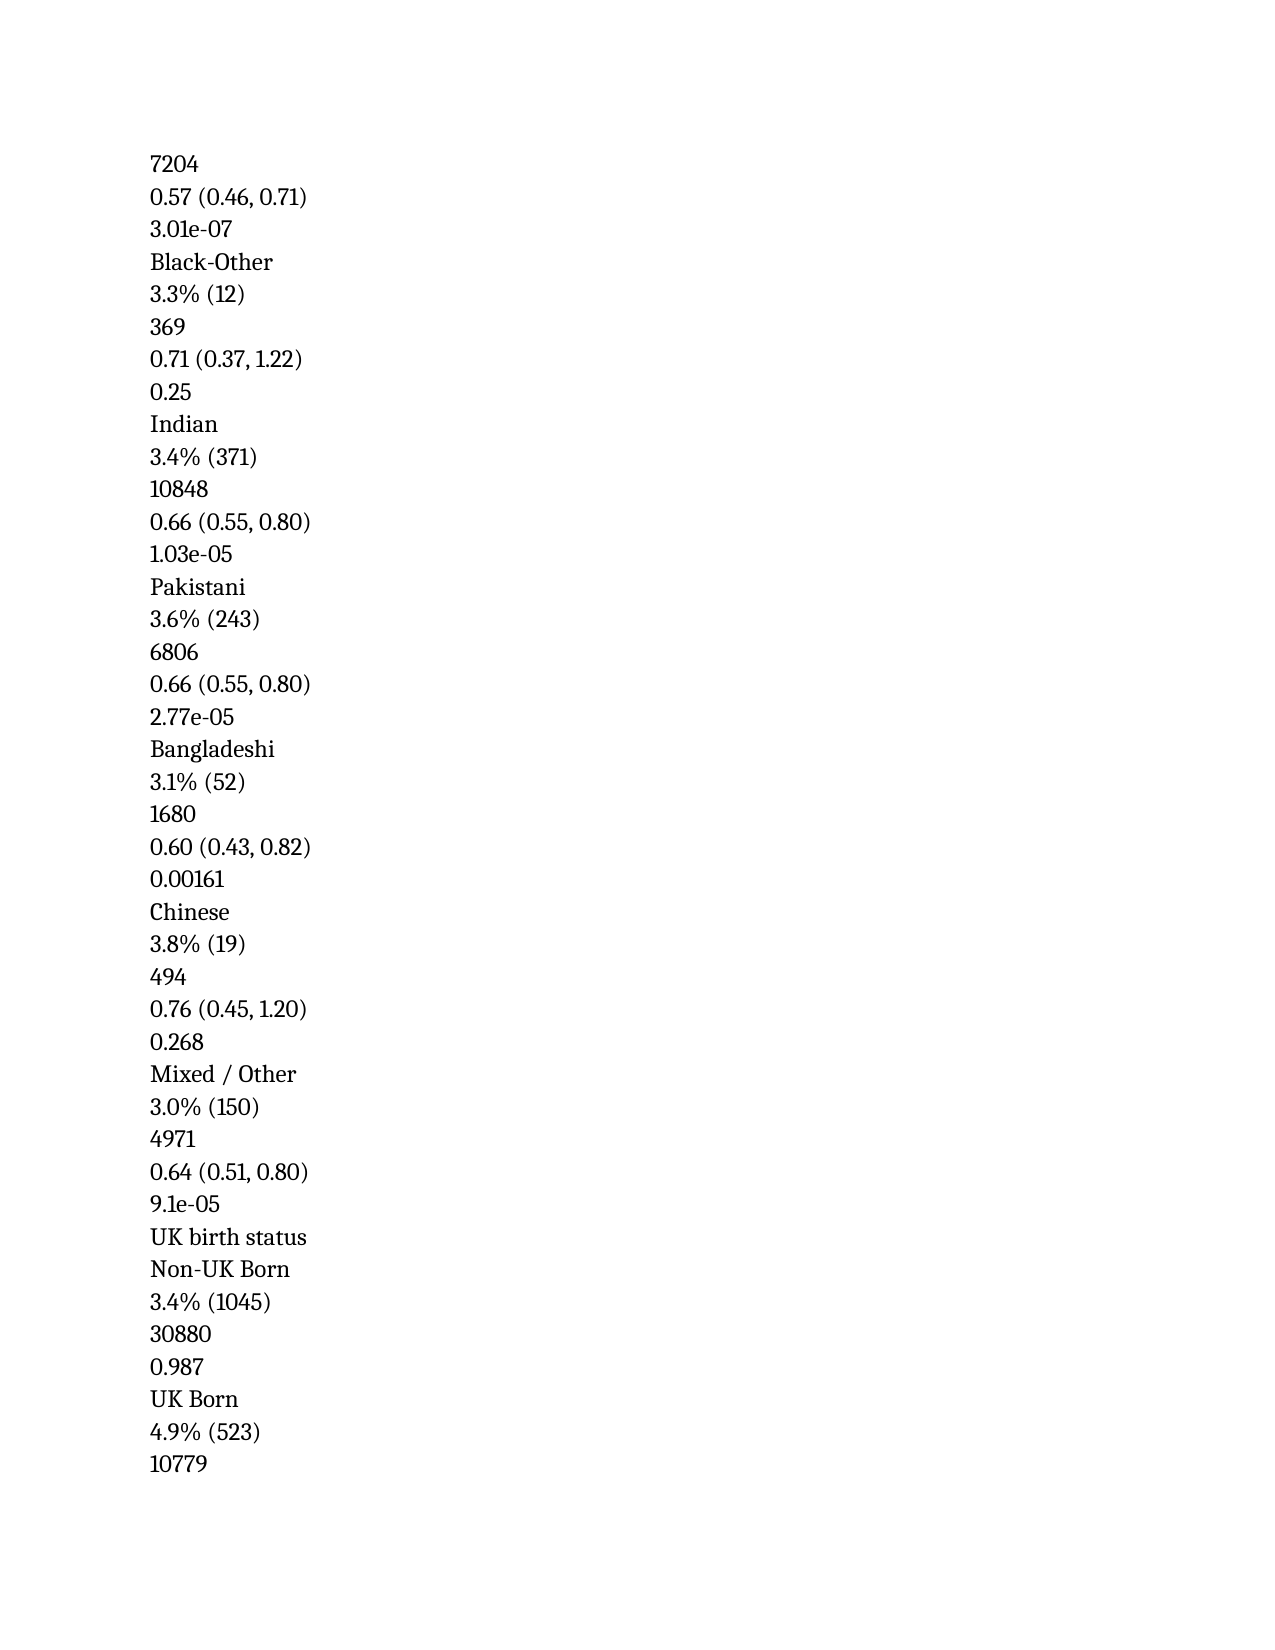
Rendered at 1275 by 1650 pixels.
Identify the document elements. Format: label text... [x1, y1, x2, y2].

text 0.987 [150, 1352, 1125, 1381]
text 30880 [150, 1320, 1125, 1349]
text Bangladeshi [150, 735, 1125, 764]
text Black-Other [150, 247, 1125, 276]
text 0.60 (0.43, 0.82) [150, 832, 1125, 861]
text 369 [150, 312, 1125, 341]
text 0.268 [150, 1027, 1125, 1056]
text 2.77e-05 [150, 702, 1125, 731]
text 0.25 [150, 377, 1125, 406]
text UK birth status [150, 1222, 1125, 1251]
text 6806 [150, 637, 1125, 666]
text UK Born [150, 1385, 1125, 1414]
text 1.03e-05 [150, 540, 1125, 569]
text 0.66 (0.55, 0.80) [150, 670, 1125, 699]
text 0.71 (0.37, 1.22) [150, 345, 1125, 374]
text Indian [150, 410, 1125, 439]
text 3.4% (371) [150, 442, 1125, 471]
text 3.6% (243) [150, 605, 1125, 634]
text 0.66 (0.55, 0.80) [150, 507, 1125, 536]
text 494 [150, 962, 1125, 991]
text 3.3% (12) [150, 280, 1125, 309]
text 3.8% (19) [150, 930, 1125, 959]
text 10848 [150, 475, 1125, 504]
text Pakistani [150, 572, 1125, 601]
text 10779 [150, 1450, 1125, 1479]
text 3.0% (150) [150, 1092, 1125, 1121]
text 3.4% (1045) [150, 1287, 1125, 1316]
text 4971 [150, 1125, 1125, 1154]
text Mixed / Other [150, 1060, 1125, 1089]
text 0.76 (0.45, 1.20) [150, 995, 1125, 1024]
text 0.64 (0.51, 0.80) [150, 1157, 1125, 1186]
text 3.01e-07 [150, 215, 1125, 244]
text Non-UK Born [150, 1255, 1125, 1284]
text 0.00161 [150, 865, 1125, 894]
text Chinese [150, 897, 1125, 926]
text 3.1% (52) [150, 767, 1125, 796]
text 7204 [150, 150, 1125, 179]
text 9.1e-05 [150, 1190, 1125, 1219]
text 0.57 (0.46, 0.71) [150, 182, 1125, 211]
text 4.9% (523) [150, 1417, 1125, 1446]
text 1680 [150, 800, 1125, 829]
